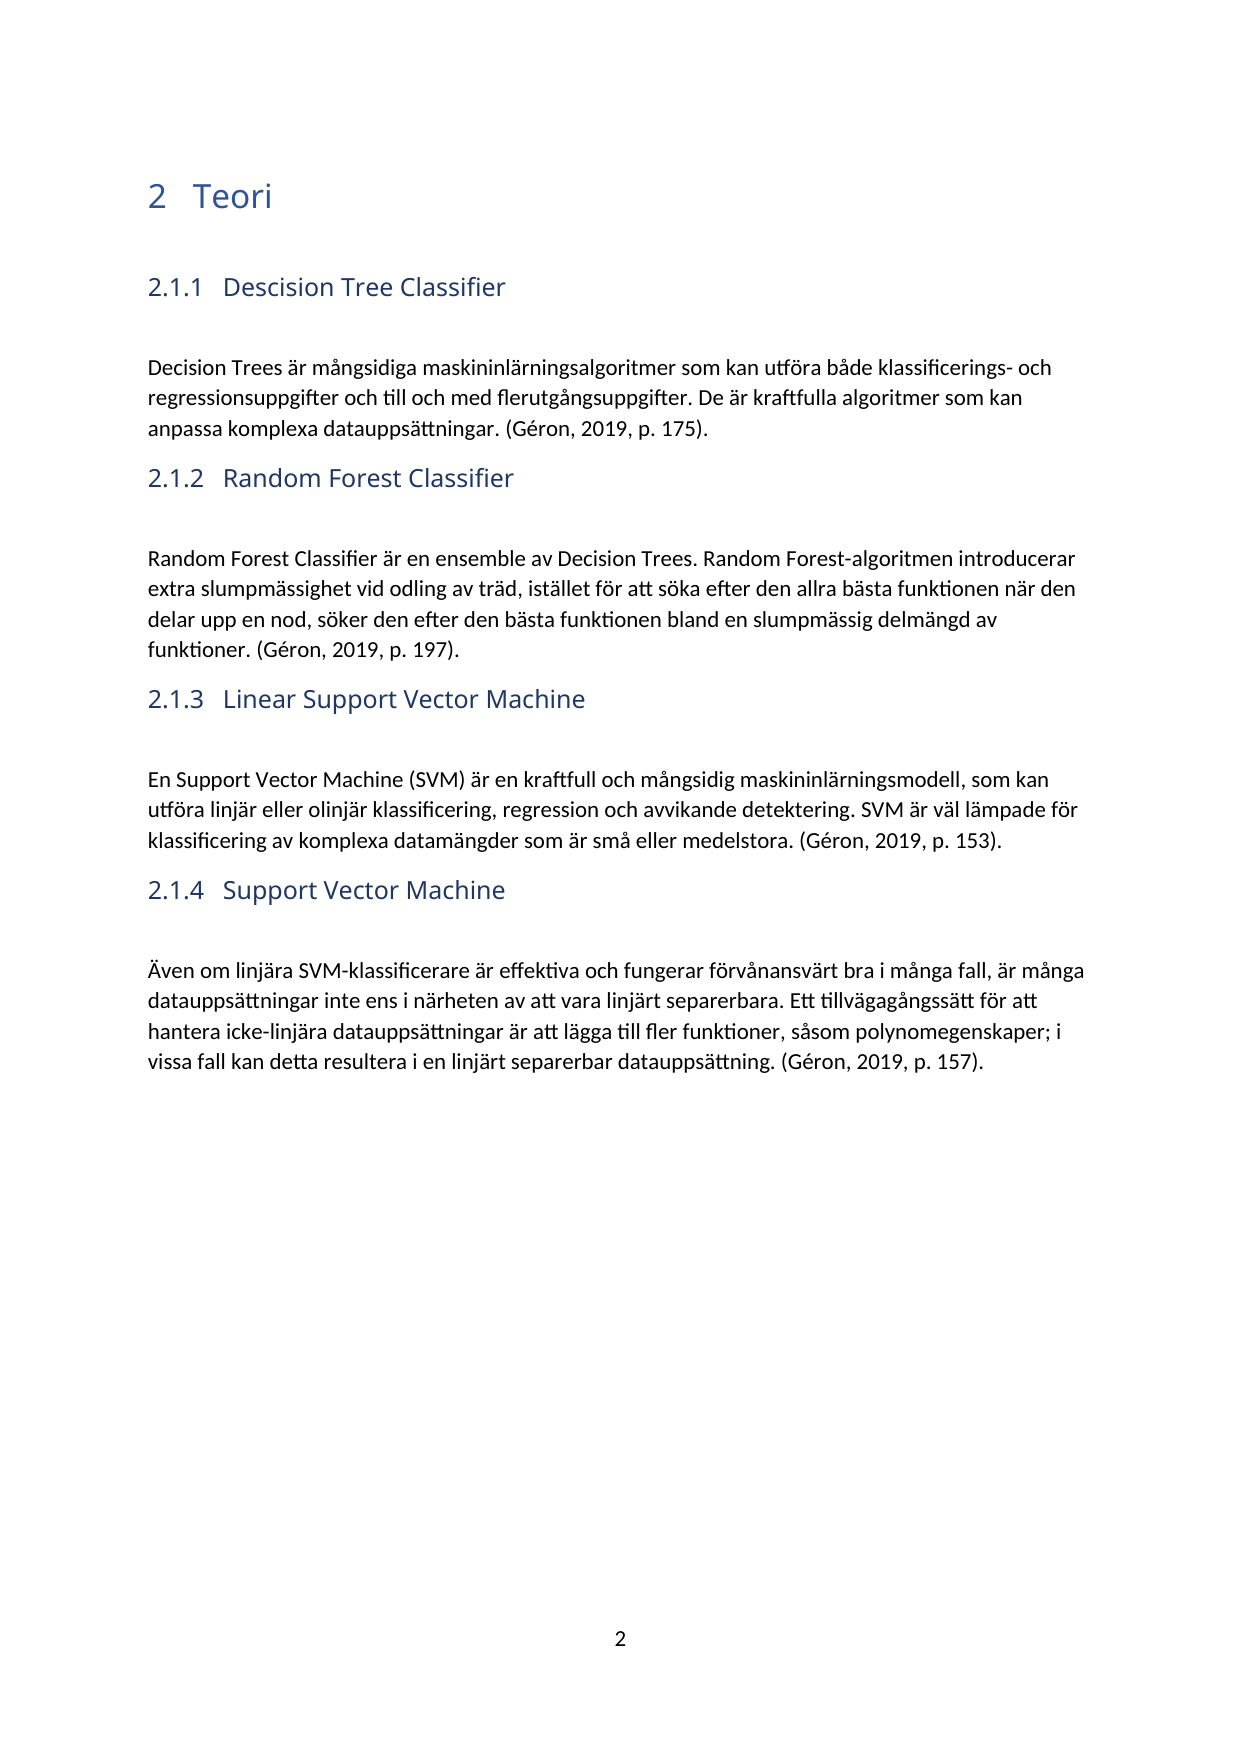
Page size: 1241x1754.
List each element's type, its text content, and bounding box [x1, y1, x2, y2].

subtitle Random Forest Classifier [148, 461, 1093, 495]
subtitle Descision Tree Classifier [148, 270, 1093, 304]
subtitle Linear Support Vector Machine [148, 682, 1093, 716]
text Random Forest Classifier är en ensemble av Decision Trees. Random Forest-algoritmen introducerar extra slumpmässighet vid odling av träd, istället för att söka efter den allra bästa funktionen när den delar upp en nod, söker den efter den bästa funktionen bland en slumpmässig delmängd av funktioner. (Géron, 2019, p. 197). [148, 544, 1093, 663]
text Även om linjära SVM-klassificerare är effektiva och fungerar förvånansvärt bra i många fall, är många datauppsättningar inte ens i närheten av att vara linjärt separerbara. Ett tillvägagångssätt för att hantera icke-linjära datauppsättningar är att lägga till fler funktioner, såsom polynomegenskaper; i vissa fall kan detta resultera i en linjärt separerbar datauppsättning. (Géron, 2019, p. 157). [148, 956, 1093, 1075]
text En Support Vector Machine (SVM) är en kraftfull och mångsidig maskininlärningsmodell, som kan utföra linjär eller olinjär klassificering, regression och avvikande detektering. SVM är väl lämpade för klassificering av komplexa datamängder som är små eller medelstora. (Géron, 2019, p. 153). [148, 765, 1093, 854]
subtitle Support Vector Machine [148, 873, 1093, 907]
text Decision Trees är mångsidiga maskininlärningsalgoritmer som kan utföra både klassificerings- och regressionsuppgifter och till och med flerutgångsuppgifter. De är kraftfulla algoritmer som kan anpassa komplexa datauppsättningar. (Géron, 2019, p. 175). [148, 353, 1093, 442]
subtitle Teori [148, 173, 1093, 218]
